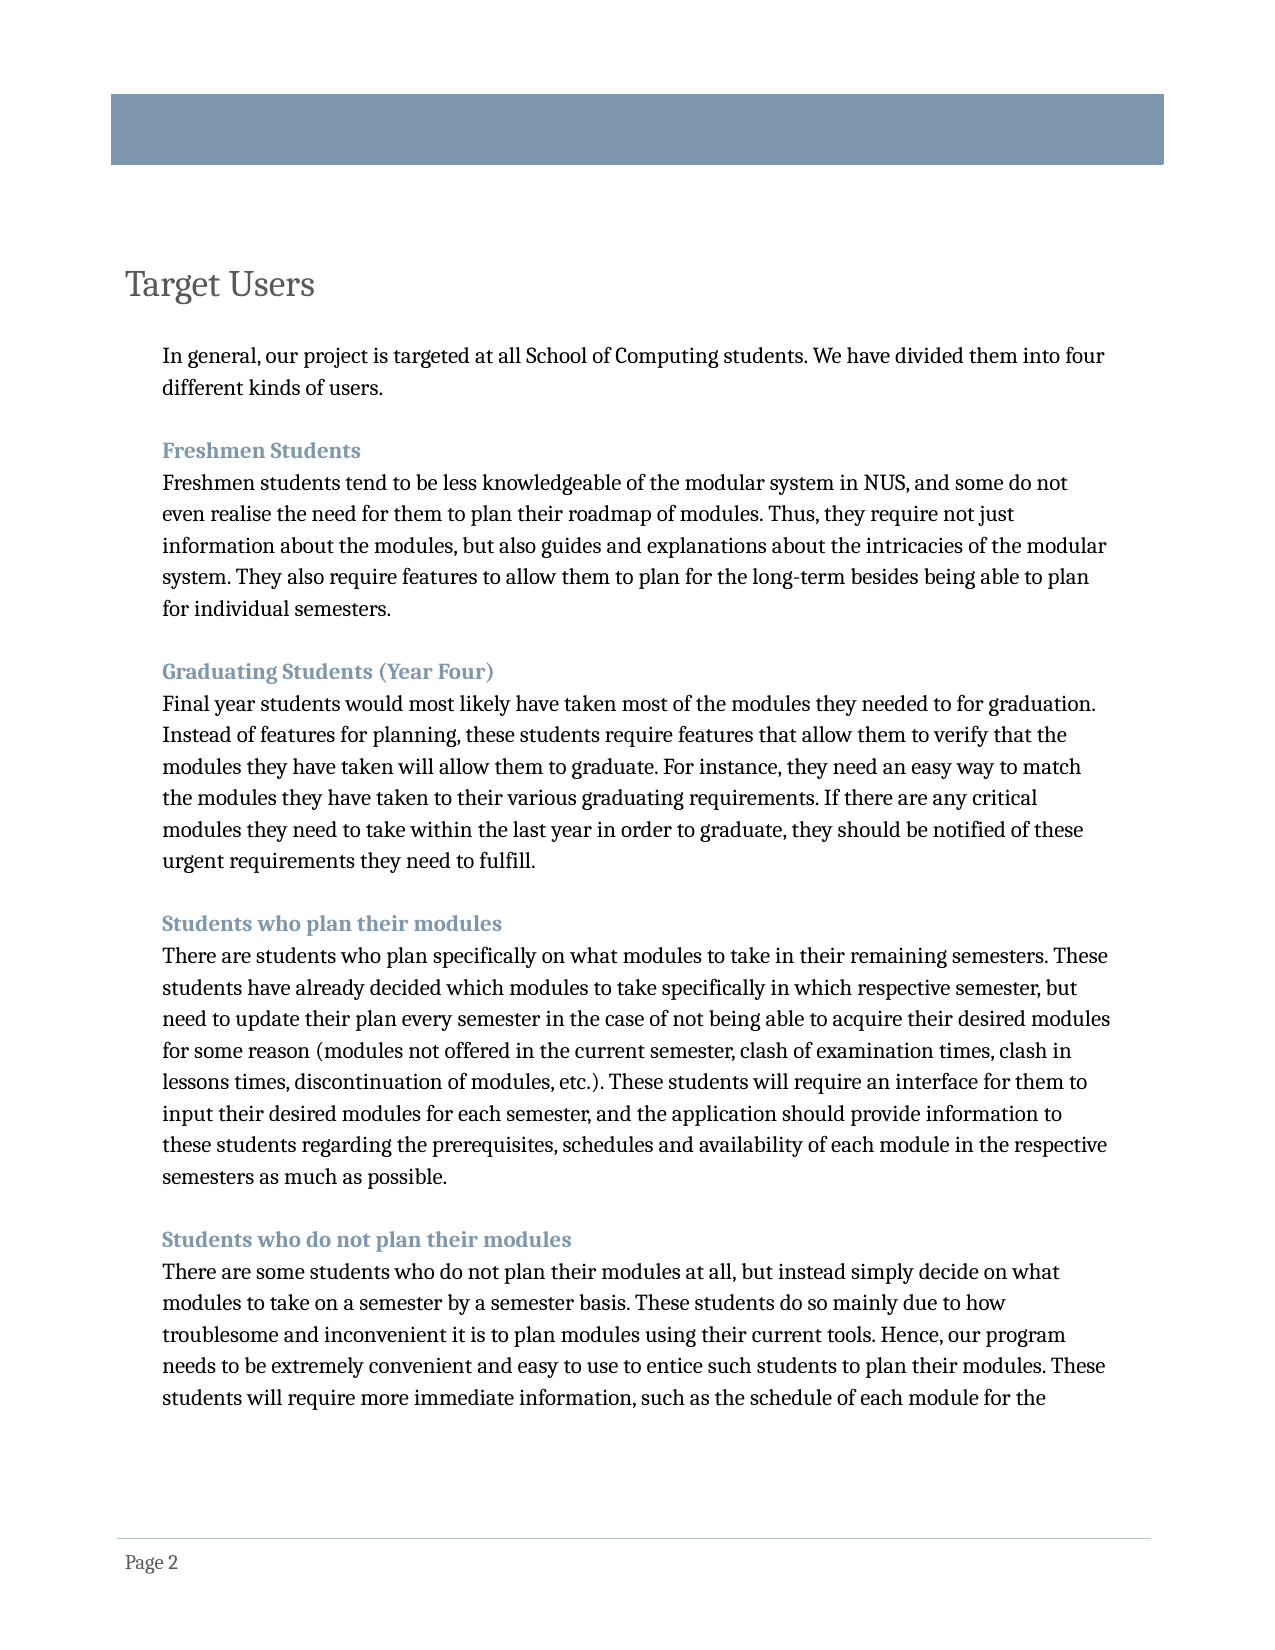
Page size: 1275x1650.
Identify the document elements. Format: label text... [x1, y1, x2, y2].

text Students who do not plan their modules [162, 1227, 1113, 1253]
text Freshmen students tend to be less knowledgeable of the modular system in NUS, and some do not even realise the need for them to plan their roadmap of modules. Thus, they require not just information about the modules, but also guides and explanations about the intricacies of the modular system. They also require features to allow them to plan for the long-term besides being able to plan for individual semesters. [162, 469, 1113, 622]
text Freshmen Students [162, 438, 1113, 464]
text Final year students would most likely have taken most of the modules they needed to for graduation. Instead of features for planning, these students require features that allow them to verify that the modules they have taken will allow them to graduate. For instance, they need an easy way to match the modules they have taken to their various graduating requirements. If there are any critical modules they need to take within the last year in order to graduate, they should be notified of these urgent requirements they need to fulfill. [162, 690, 1113, 874]
text Graduating Students (Year Four) [162, 659, 1113, 685]
text There are students who plan specifically on what modules to take in their remaining semesters. These students have already decided which modules to take specifically in which respective semester, but need to update their plan every semester in the case of not being able to acquire their desired modules for some reason (modules not offered in the current semester, clash of examination times, clash in lessons times, discontinuation of modules, etc.). These students will require an interface for them to input their desired modules for each semester, and the application should provide information to these students regarding the prerequisites, schedules and availability of each module in the respective semesters as much as possible. [162, 943, 1113, 1190]
text In general, our project is targeted at all School of Computing students. We have divided them into four different kinds of users. [162, 343, 1113, 401]
subtitle Target Users [124, 262, 1151, 306]
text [162, 1258, 1113, 1411]
text Students who plan their modules [162, 911, 1113, 938]
